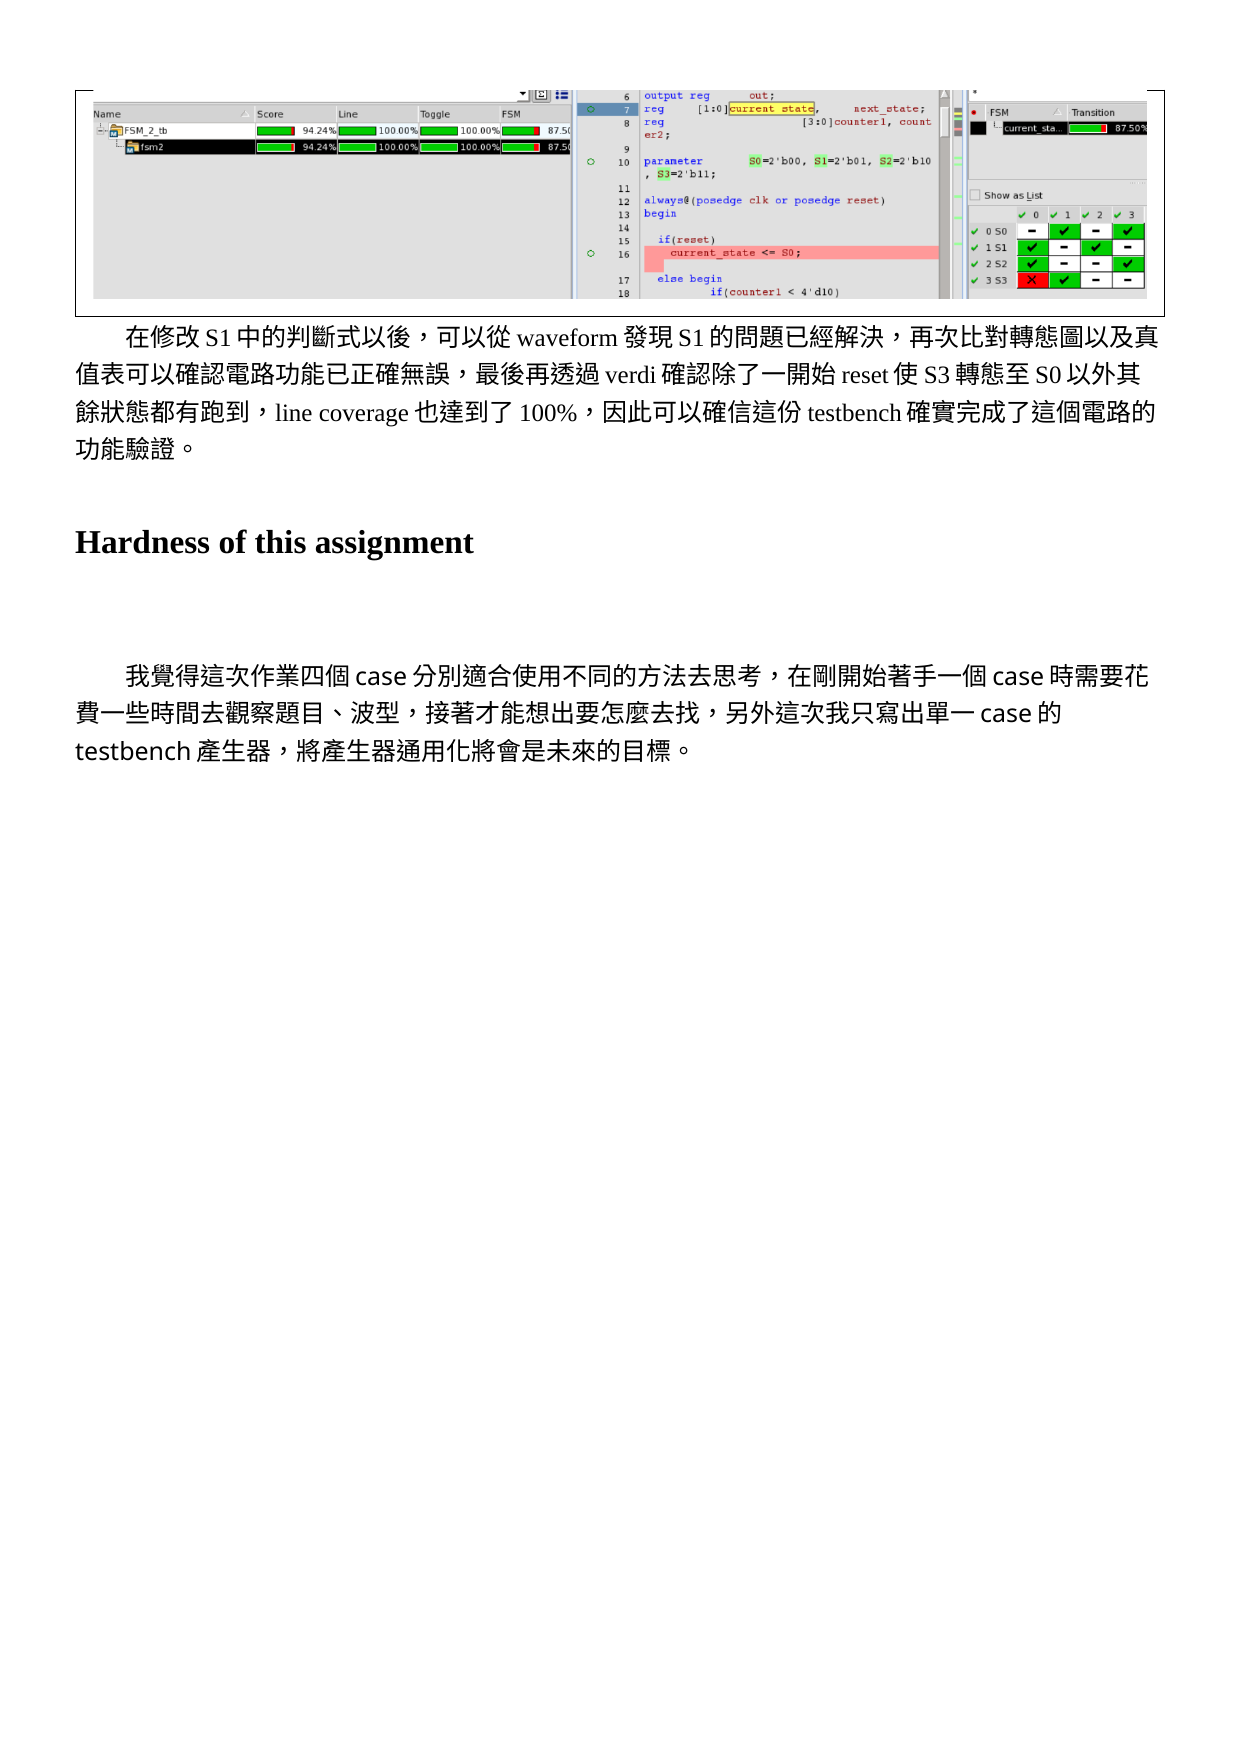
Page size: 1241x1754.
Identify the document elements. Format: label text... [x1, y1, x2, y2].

text 我覺得這次作業四個case分別適合使用不同的方法去思考，在剛開始著手一個case時需要花費一些時間去觀察題目、波型，接著才能想出要怎麼去找，另外這次我只寫出單一case的testbench產生器，將產生器通用化將會是未來的目標。 [75, 656, 1165, 768]
text 在修改S1中的判斷式以後，可以從waveform發現S1的問題已經解決，再次比對轉態圖以及真值表可以確認電路功能已正確無誤，最後再透過verdi確認除了一開始reset使S3轉態至S0以外其餘狀態都有跑到，line coverage也達到了100%，因此可以確信這份testbench確實完成了這個電路的功能驗證。 [75, 317, 1165, 467]
table_cell [76, 91, 1164, 316]
picture [93, 90, 1147, 299]
subtitle Hardness of this assignment [75, 504, 1165, 579]
